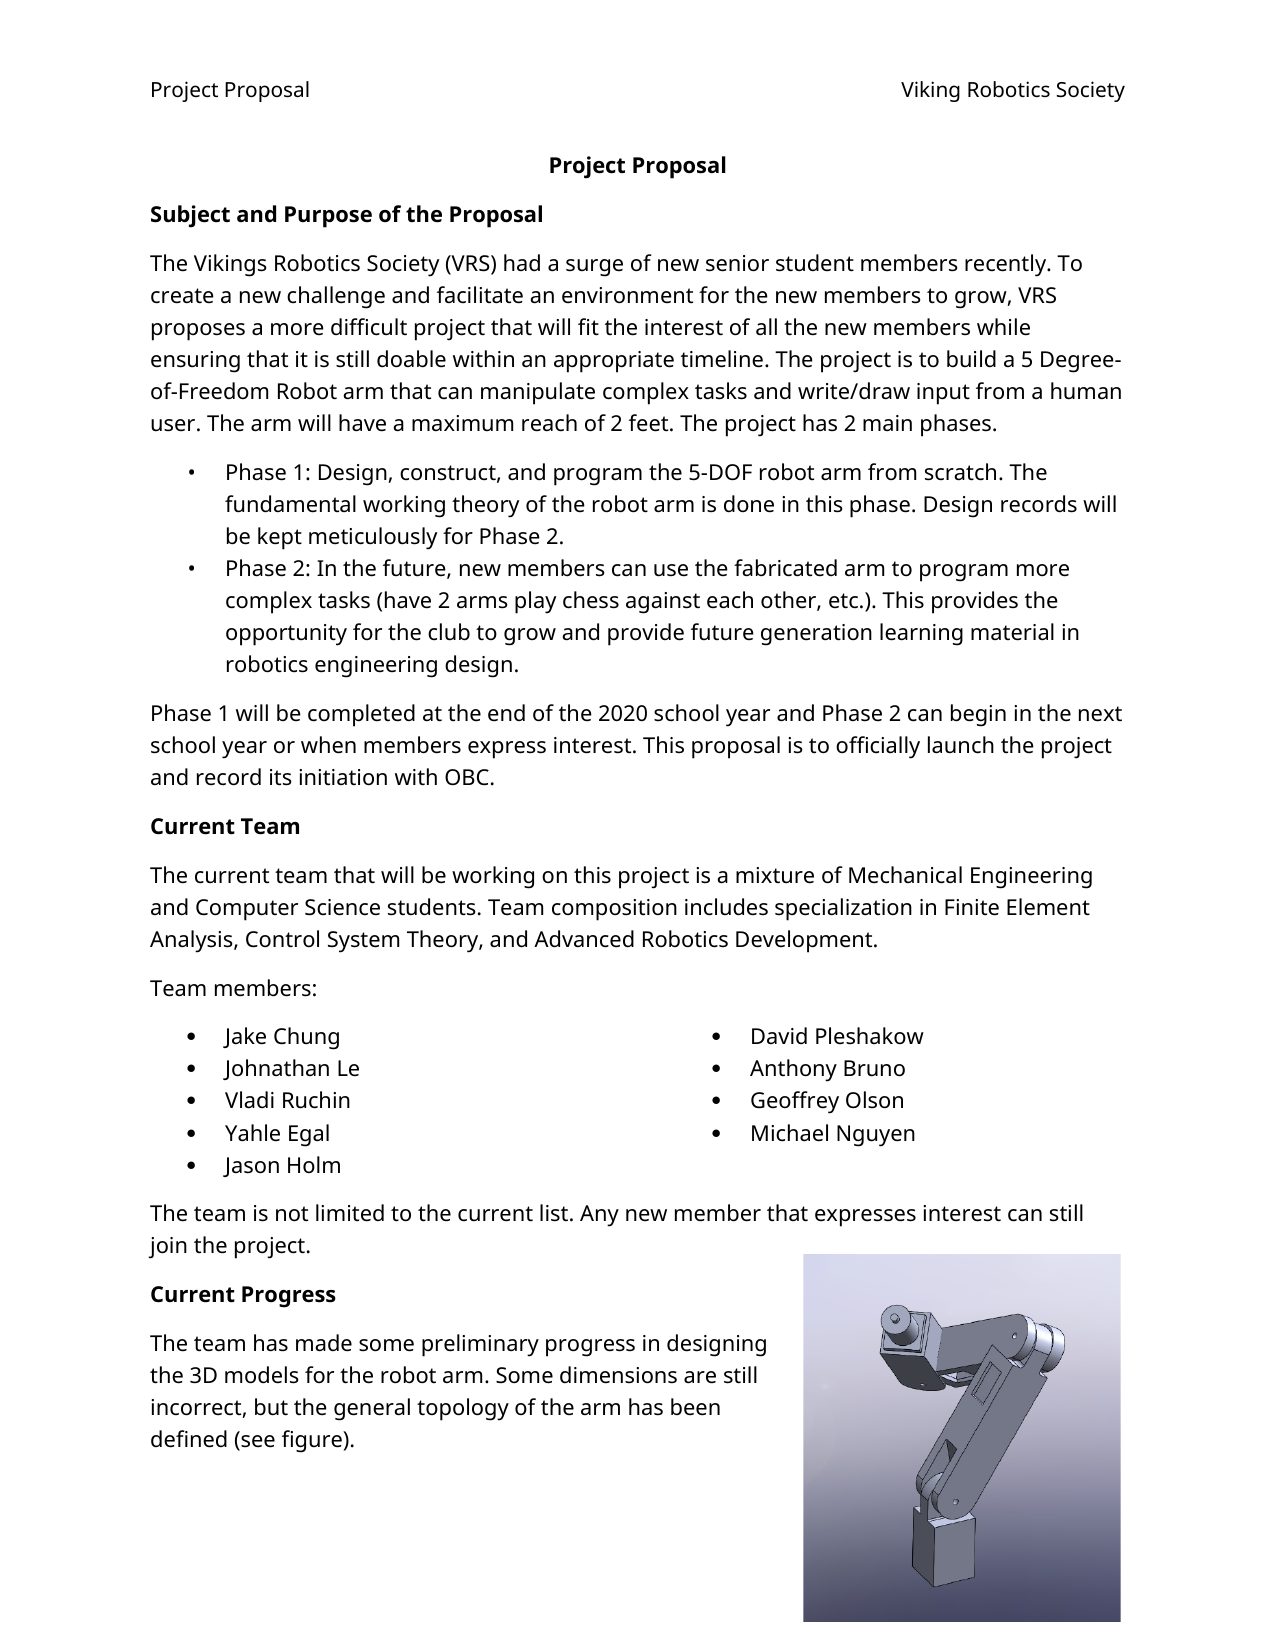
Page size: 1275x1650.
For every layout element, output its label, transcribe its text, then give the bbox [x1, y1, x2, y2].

list Phase 2: In the future, new members can use the fabricated arm to program more complex tasks (have 2 arms play chess against each other, etc.). This provides the opportunity for the club to grow and provide future generation learning material in robotics engineering design. [187, 553, 1125, 679]
list Michael Nguyen [712, 1117, 1125, 1147]
list Phase 1: Design, construct, and program the 5-DOF robot arm from scratch. The fundamental working theory of the robot arm is done in this phase. Design records will be kept meticulously for Phase 2. [187, 457, 1125, 551]
text Current Progress [150, 1279, 801, 1309]
list David Pleshakow [712, 1021, 1125, 1051]
text The team is not limited to the current list. Any new member that expresses interest can still join the project. [150, 1198, 1125, 1260]
text Subject and Purpose of the Proposal [150, 199, 1125, 228]
text The Vikings Robotics Society (VRS) had a surge of new senior student members recently. To create a new challenge and facilitate an environment for the new members to grow, VRS proposes a more difficult project that will fit the interest of all the new members while ensuring that it is still doable within an appropriate timeline. The project is to build a 5 Degree-of-Freedom Robot arm that can manipulate complex tasks and write/draw input from a human user. The arm will have a maximum reach of 2 feet. The project has 2 main phases. [150, 247, 1125, 438]
text Current Team [150, 811, 1125, 841]
list Geoffrey Olson [712, 1085, 1125, 1115]
text Phase 1 will be completed at the end of the 2020 school year and Phase 2 can begin in the next school year or when members express interest. This proposal is to officially launch the project and record its initiation with OBC. [150, 698, 1125, 792]
text The current team that will be working on this project is a mixture of Mechanical Engineering and Computer Science students. Team composition includes specialization in Finite Element Analysis, Control System Theory, and Advanced Robotics Development. [150, 859, 1125, 953]
list Jason Holm [187, 1149, 600, 1179]
text Project Proposal [150, 150, 1125, 180]
list Anthony Bruno [712, 1053, 1125, 1083]
list Jake Chung [187, 1021, 600, 1051]
picture [801, 1254, 1121, 1620]
list Yahle Egal [187, 1117, 600, 1147]
list Vladi Ruchin [187, 1085, 600, 1115]
text Team members: [150, 972, 1125, 1002]
list Johnathan Le [187, 1053, 600, 1083]
